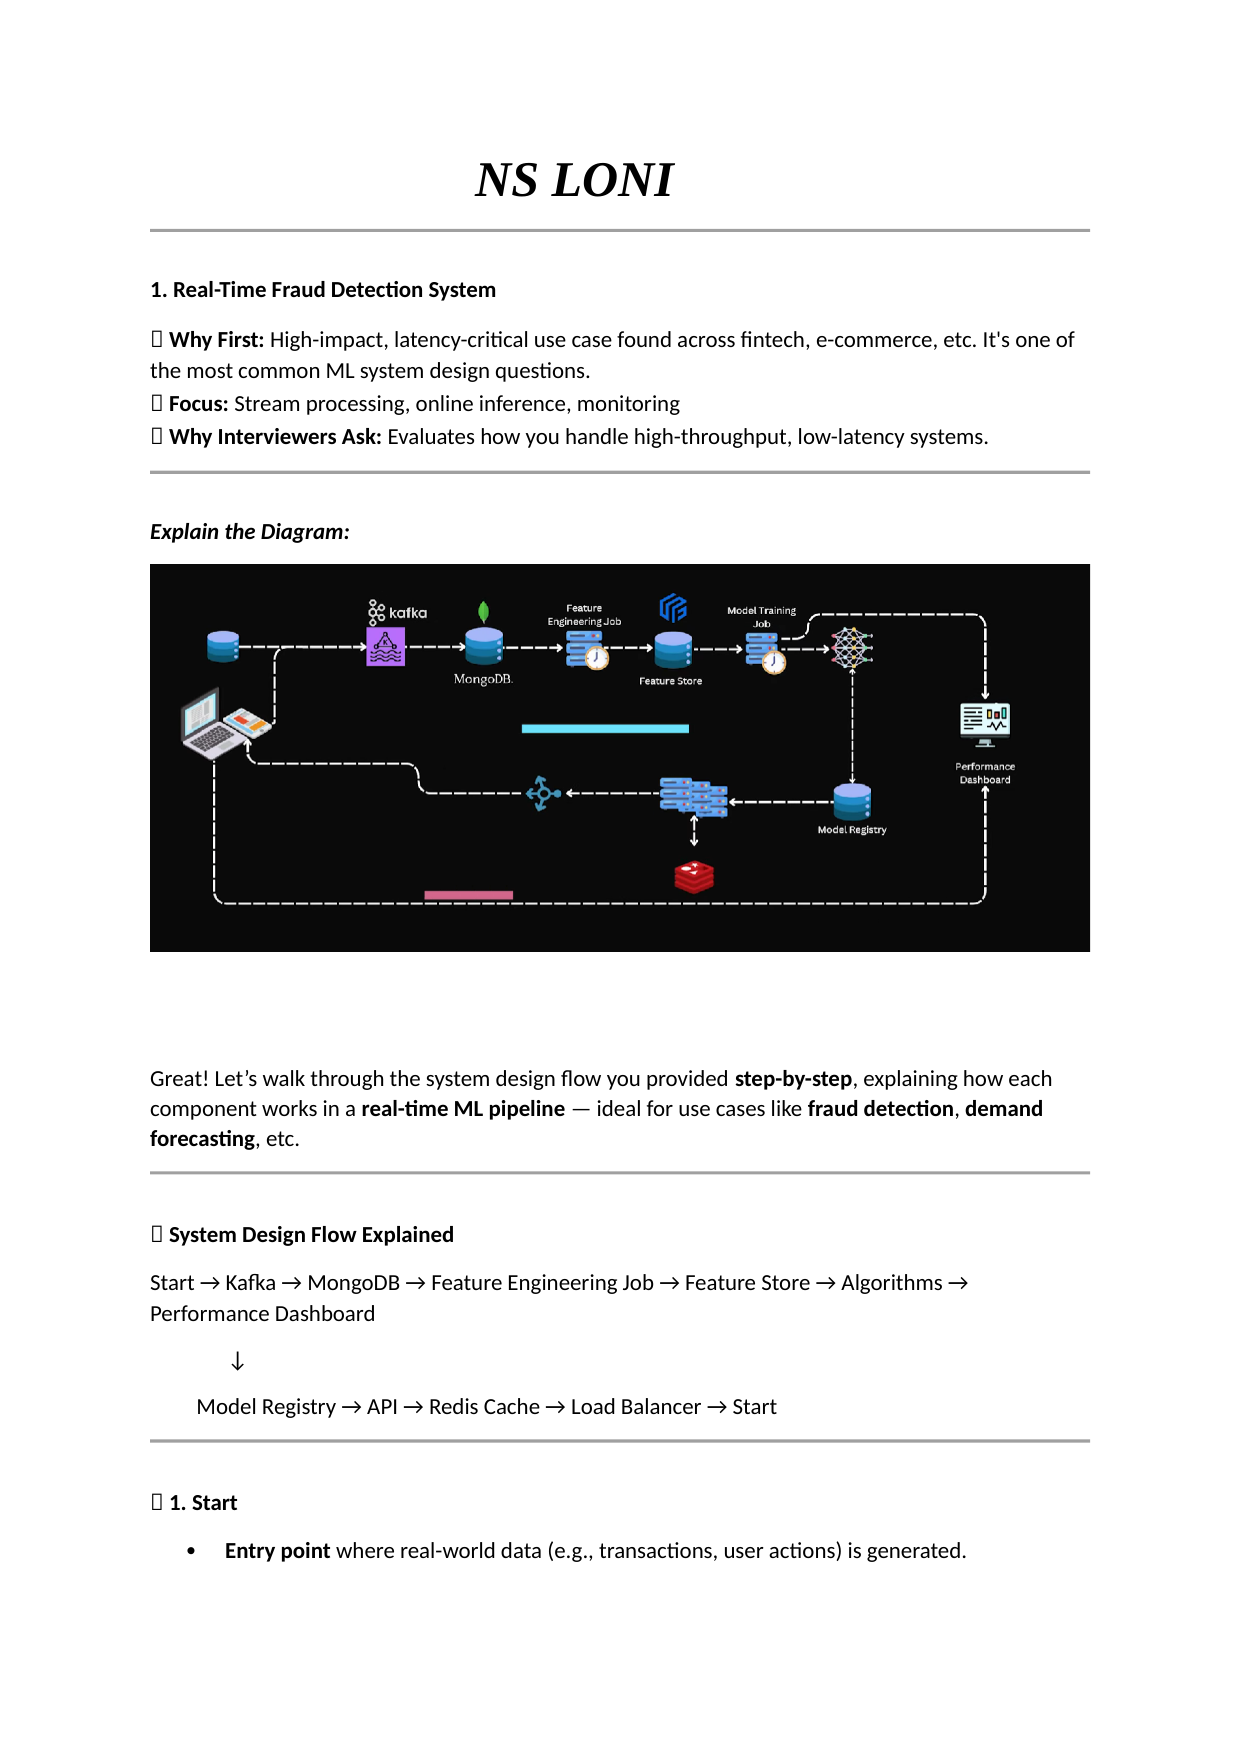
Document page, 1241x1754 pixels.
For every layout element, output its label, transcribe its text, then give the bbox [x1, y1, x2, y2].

text 🔹 Why First: High-impact, latency-critical use case found across fintech, e-commerce, etc. It's one of the most common ML system design questions. 🔹 Focus: Stream processing, online inference, monitoring 🔹 Why Interviewers Ask: Evaluates how you handle high-throughput, low-latency systems. [150, 322, 1090, 451]
text 🔁 System Design Flow Explained [150, 1218, 1090, 1249]
picture [150, 564, 1091, 952]
text Explain the Diagram: [150, 517, 1090, 546]
text NS LONI [150, 150, 1090, 207]
text Great! Let’s walk through the system design flow you provided step-by-step, explaining how each component works in a real-time ML pipeline — ideal for use cases like fraud detection, demand forecasting, etc. [150, 1064, 1090, 1152]
text Model Registry → API → Redis Cache → Load Balancer → Start [150, 1392, 1090, 1421]
text 1. Real-Time Fraud Detection System [150, 276, 1090, 304]
text ↓ [150, 1346, 1090, 1374]
text 🔹 1. Start [150, 1486, 1090, 1517]
text Start → Kafka → MongoDB → Feature Engineering Job → Feature Store → Algorithms → Performance Dashboard [150, 1268, 1090, 1327]
list Entry point where real-world data (e.g., transactions, user actions) is generated. [187, 1537, 1090, 1565]
